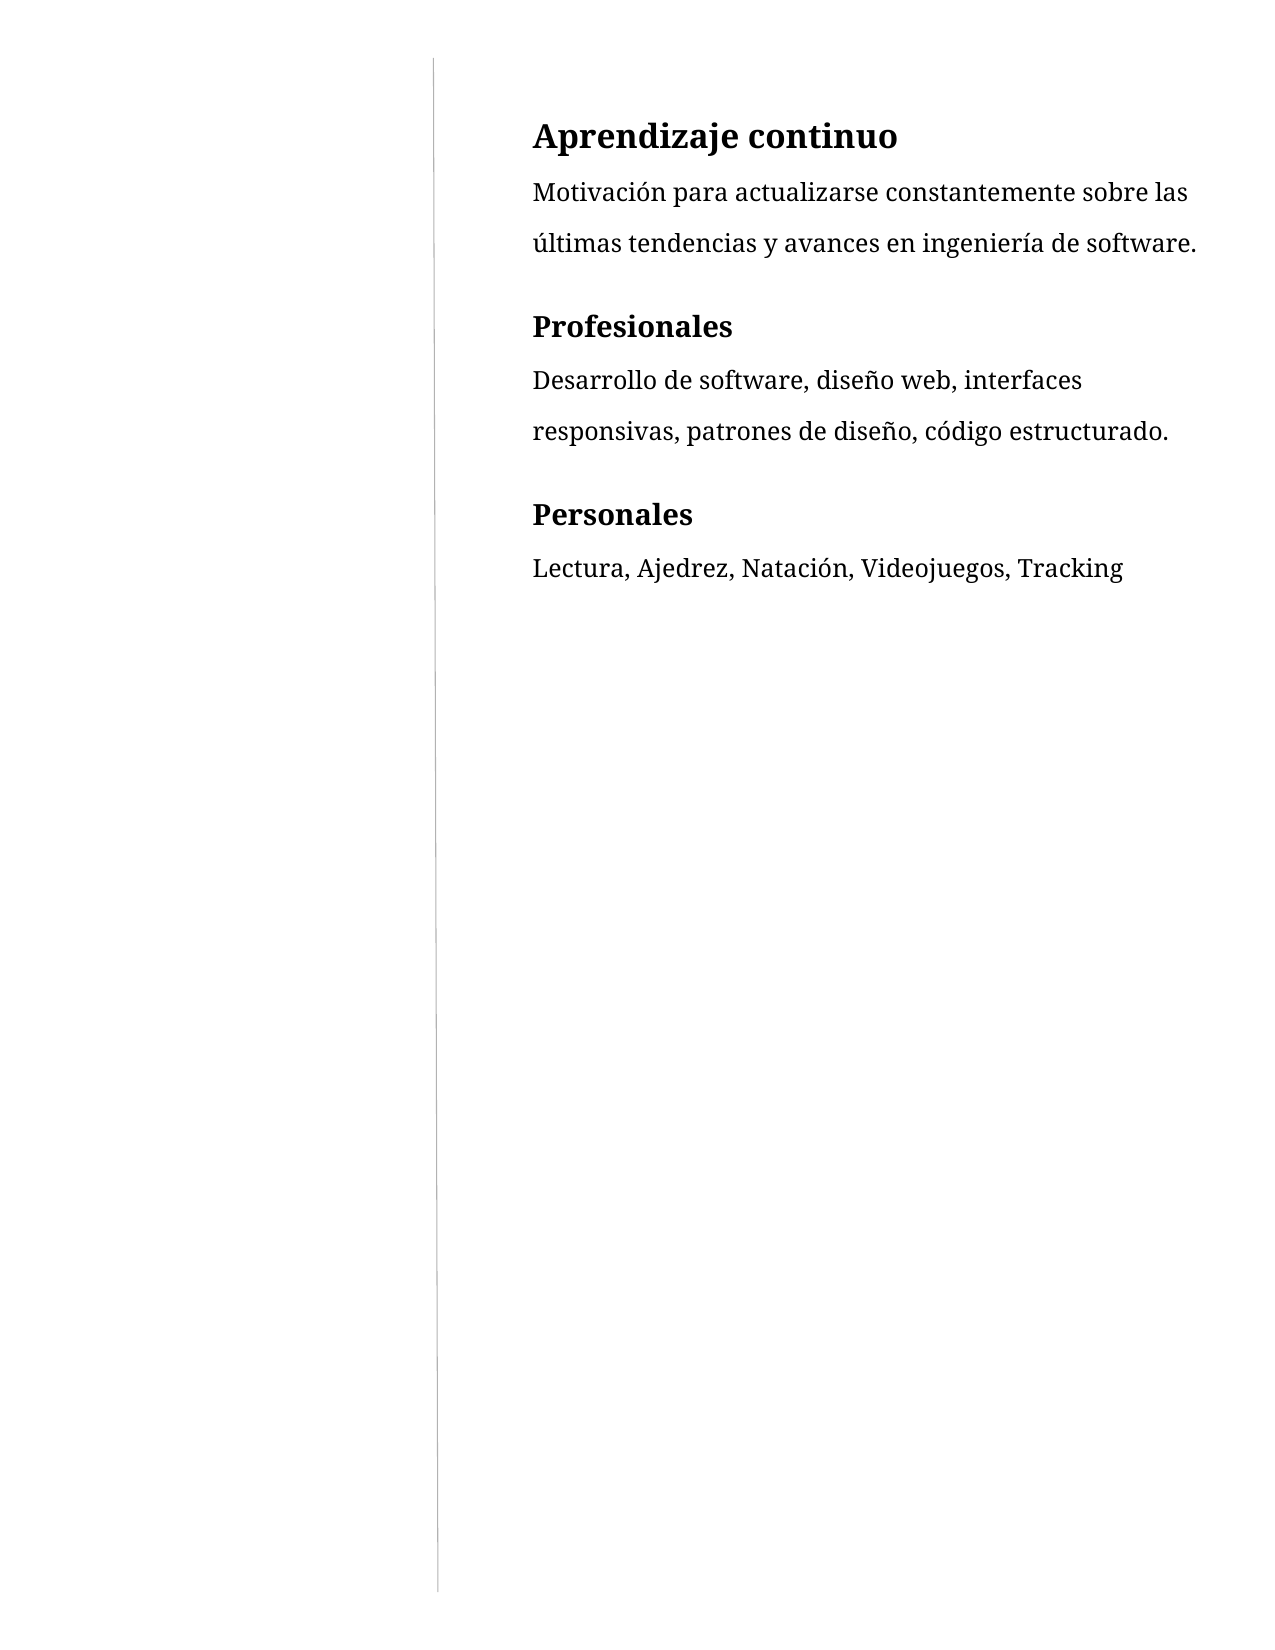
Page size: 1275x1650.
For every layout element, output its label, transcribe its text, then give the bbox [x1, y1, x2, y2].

text Personales Lectura, Ajedrez, Natación, Videojuegos, Tracking [532, 494, 1200, 585]
text Profesionales Desarrollo de software, diseño web, interfaces responsivas, patrones de diseño, código estructurado. [532, 306, 1200, 448]
text Aprendizaje continuo Motivación para actualizarse constantemente sobre las últimas tendencias y avances en ingeniería de software. [532, 112, 1200, 260]
